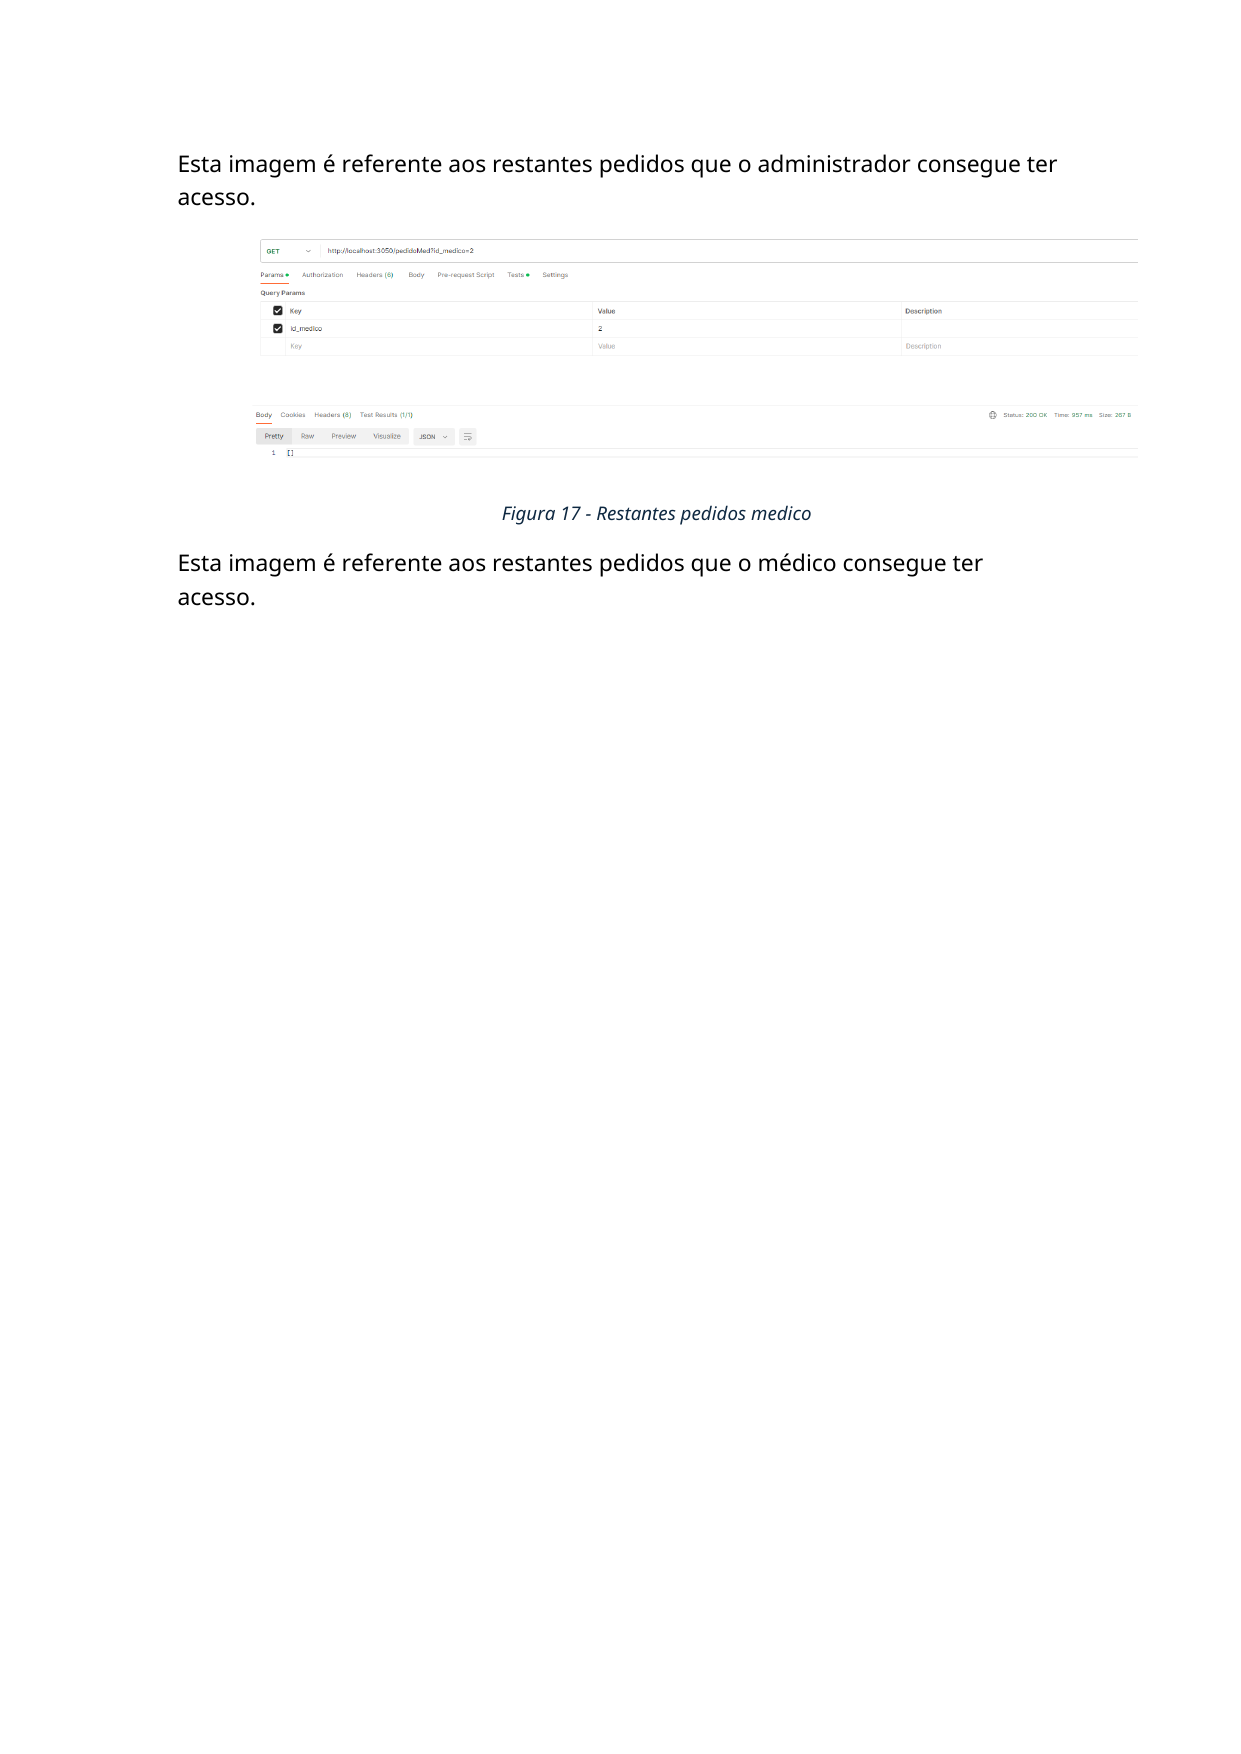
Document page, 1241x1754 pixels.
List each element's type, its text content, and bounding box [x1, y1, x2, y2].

picture [252, 231, 1138, 482]
text Esta imagem é referente aos restantes pedidos que o médico consegue ter acesso. [177, 547, 1063, 612]
text Figura 17 - Restantes pedidos medico [177, 501, 1063, 526]
text Esta imagem é referente aos restantes pedidos que o administrador consegue ter acesso. [177, 148, 1063, 213]
